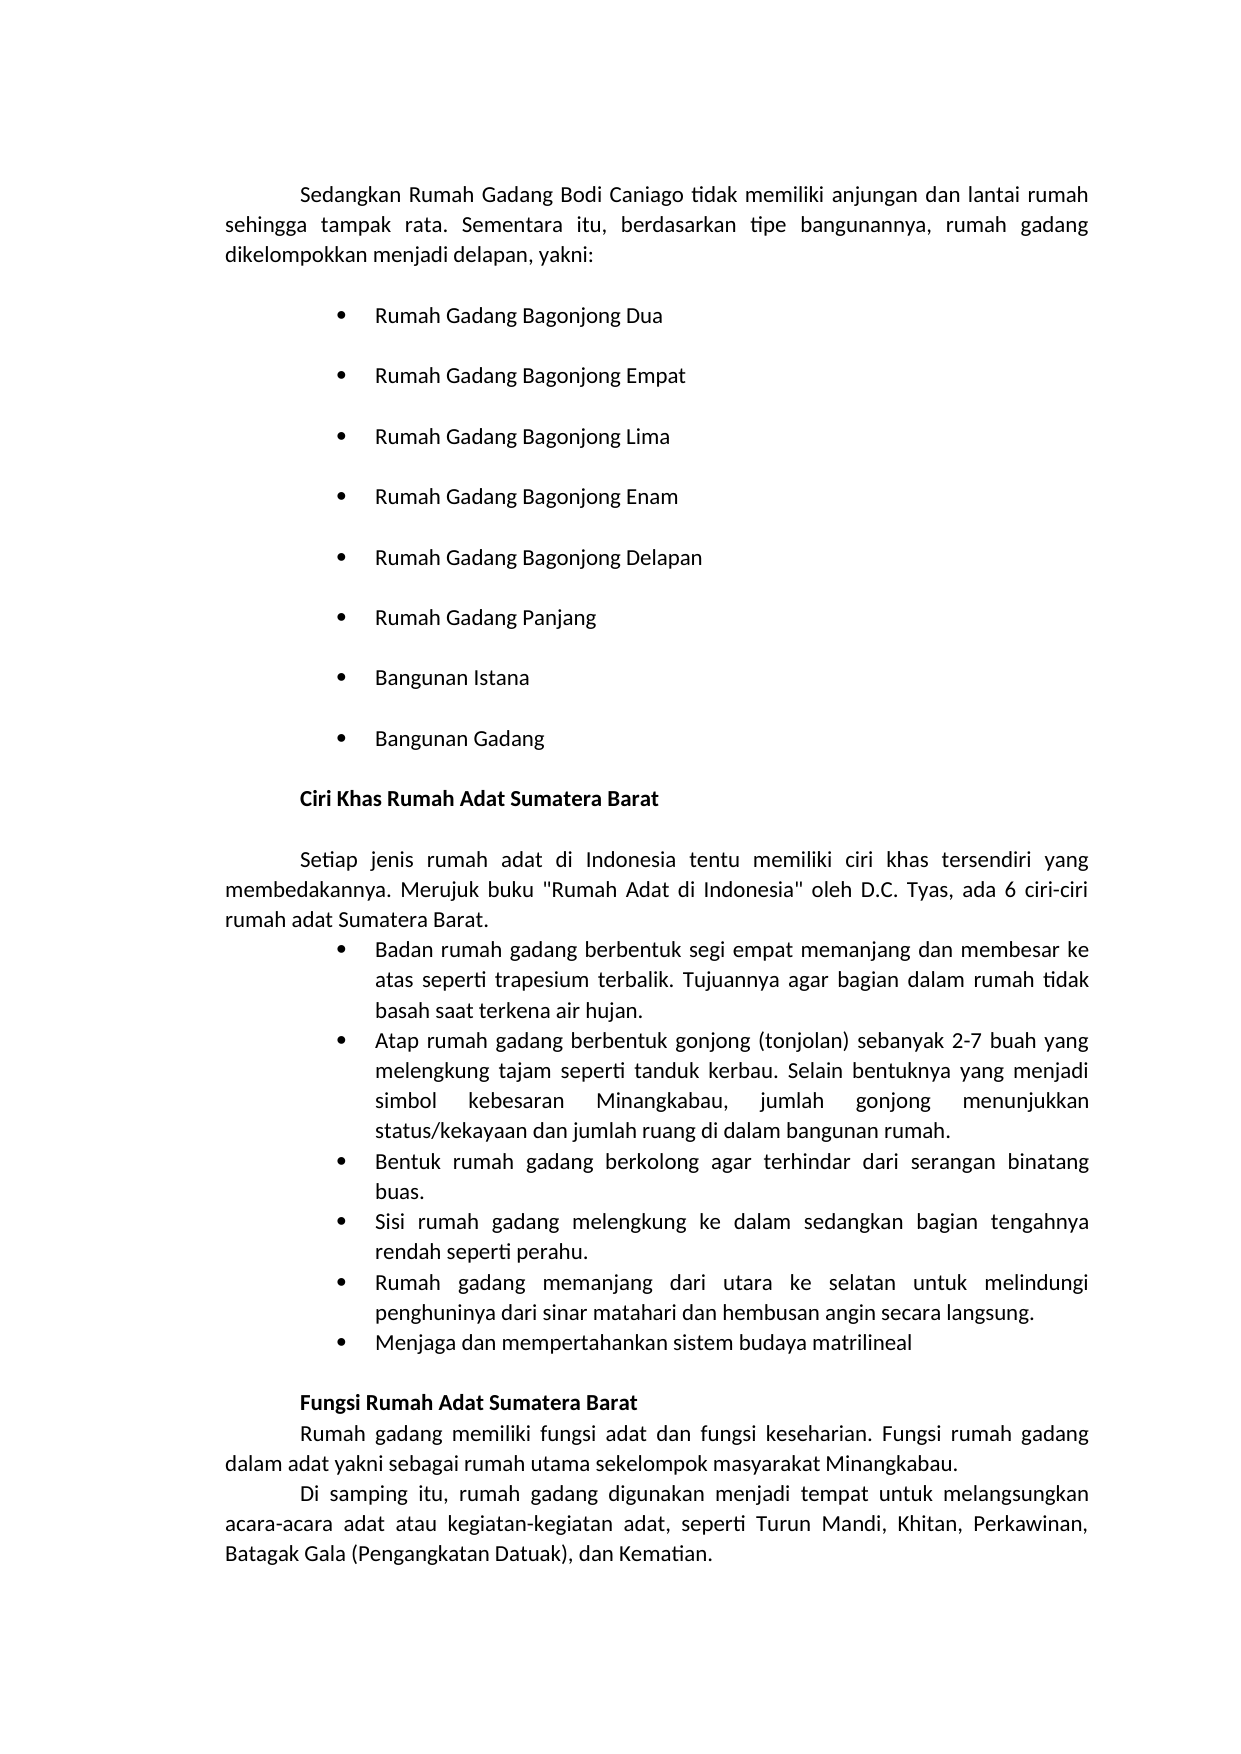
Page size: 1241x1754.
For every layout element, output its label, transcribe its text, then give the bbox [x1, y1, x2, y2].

list Fungsi Rumah Adat Sumatera Barat [225, 1388, 1090, 1417]
list Rumah Gadang Bagonjong Dua [337, 301, 1090, 329]
list Atap rumah gadang berbentuk gonjong (tonjolan) sebanyak 2-7 buah yang melengkung tajam seperti tanduk kerbau. Selain bentuknya yang menjadi simbol kebesaran Minangkabau, jumlah gonjong menunjukkan status/kekayaan dan jumlah ruang di dalam bangunan rumah. [337, 1026, 1090, 1145]
list Menjaga dan mempertahankan sistem budaya matrilineal [337, 1328, 1090, 1356]
list Sisi rumah gadang melengkung ke dalam sedangkan bagian tengahnya rendah seperti perahu. [337, 1207, 1090, 1266]
list Setiap jenis rumah adat di Indonesia tentu memiliki ciri khas tersendiri yang membedakannya. Merujuk buku "Rumah Adat di Indonesia" oleh D.C. Tyas, ada 6 ciri-ciri rumah adat Sumatera Barat. [225, 845, 1090, 933]
list Badan rumah gadang berbentuk segi empat memanjang dan membesar ke atas seperti trapesium terbalik. Tujuannya agar bagian dalam rumah tidak basah saat terkena air hujan. [337, 935, 1090, 1024]
list Rumah gadang memanjang dari utara ke selatan untuk melindungi penghuninya dari sinar matahari dan hembusan angin secara langsung. [337, 1268, 1090, 1326]
list Rumah Gadang Panjang [337, 603, 1090, 631]
list Rumah gadang memiliki fungsi adat dan fungsi keseharian. Fungsi rumah gadang dalam adat yakni sebagai rumah utama sekelompok masyarakat Minangkabau. [225, 1419, 1090, 1477]
list Rumah Gadang Bagonjong Enam [337, 482, 1090, 510]
list Ciri Khas Rumah Adat Sumatera Barat [225, 784, 1090, 812]
list Rumah Gadang Bagonjong Delapan [337, 543, 1090, 571]
list Bangunan Gadang [337, 724, 1090, 752]
list Sedangkan Rumah Gadang Bodi Caniago tidak memiliki anjungan dan lantai rumah sehingga tampak rata. Sementara itu, berdasarkan tipe bangunannya, rumah gadang dikelompokkan menjadi delapan, yakni: [225, 180, 1090, 269]
list Bangunan Istana [337, 663, 1090, 692]
list Bentuk rumah gadang berkolong agar terhindar dari serangan binatang buas. [337, 1147, 1090, 1205]
list Rumah Gadang Bagonjong Lima [337, 422, 1090, 450]
list Di samping itu, rumah gadang digunakan menjadi tempat untuk melangsungkan acara-acara adat atau kegiatan-kegiatan adat, seperti Turun Mandi, Khitan, Perkawinan, Batagak Gala (Pengangkatan Datuak), dan Kematian. [225, 1479, 1090, 1568]
list Rumah Gadang Bagonjong Empat [337, 361, 1090, 389]
